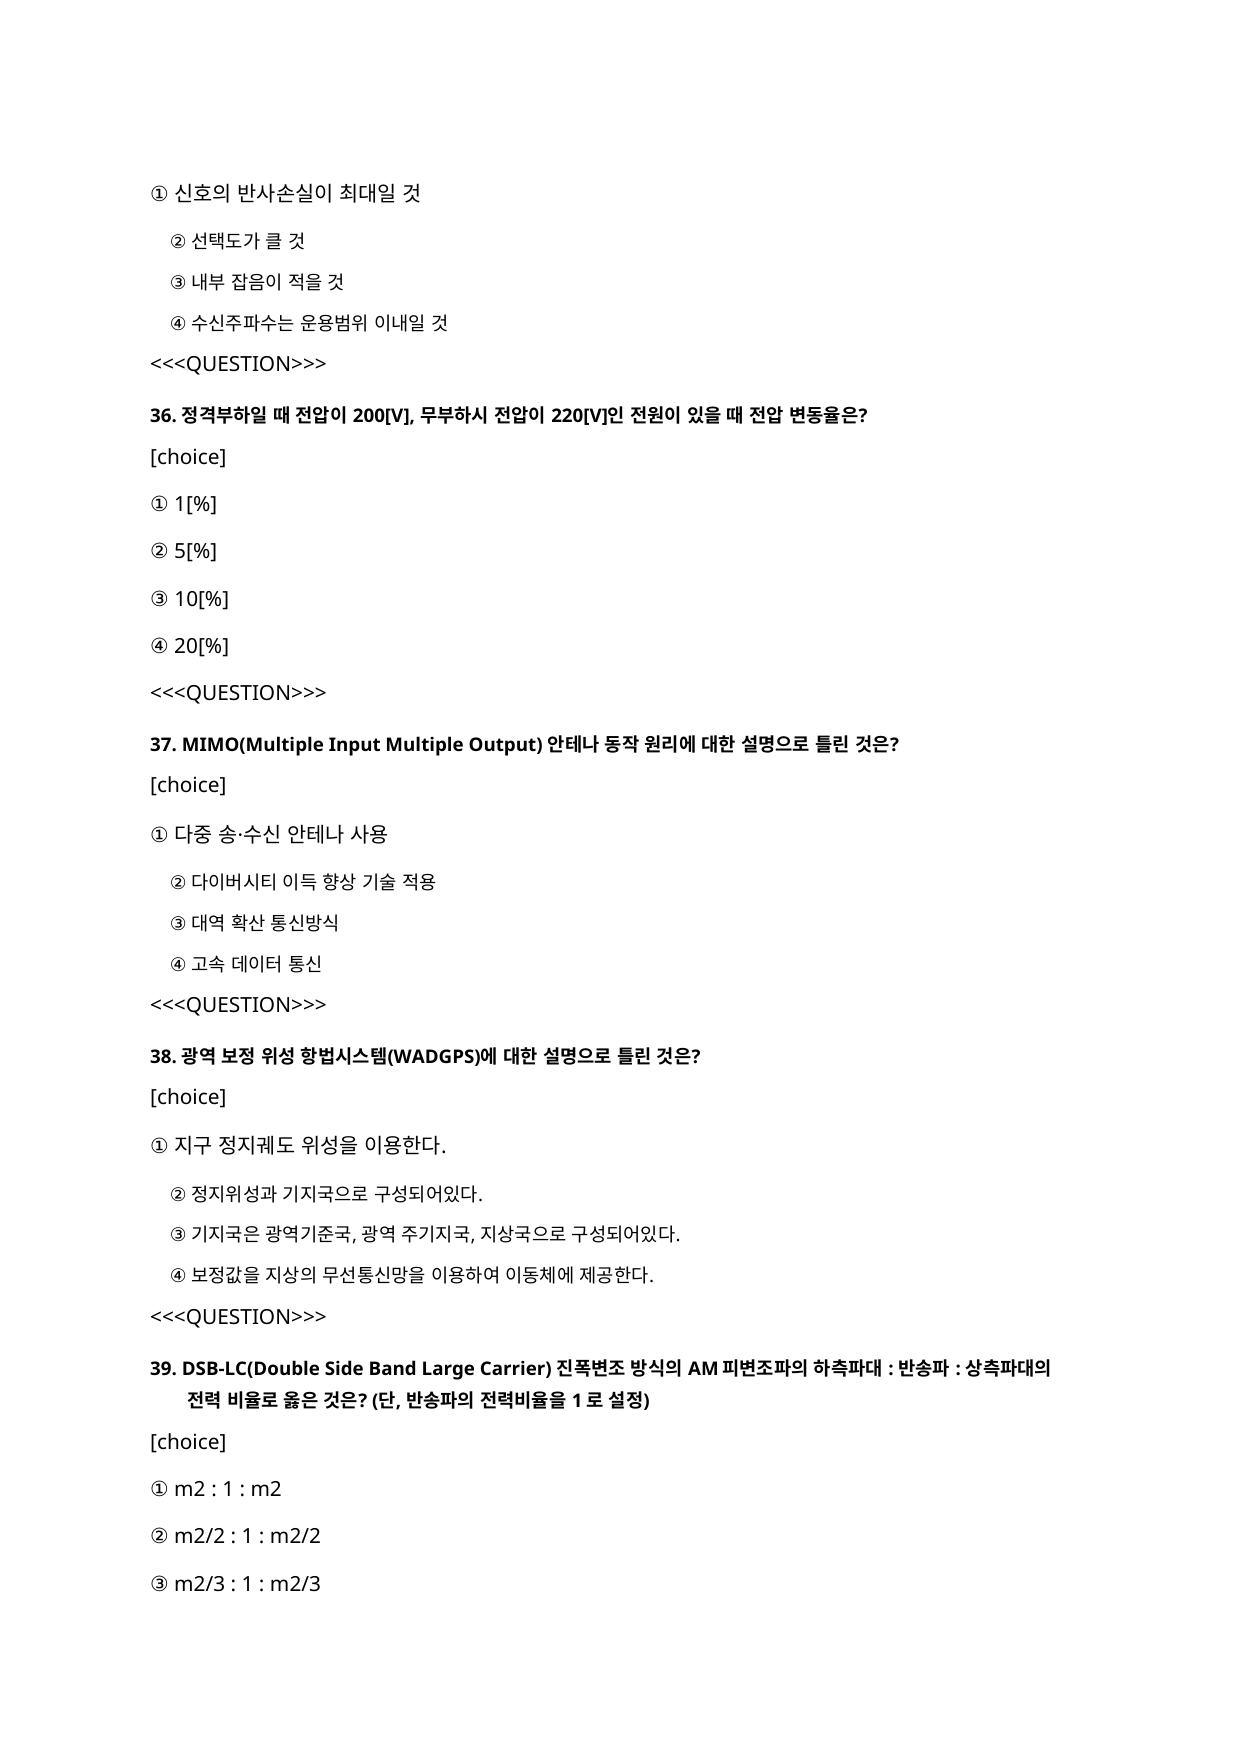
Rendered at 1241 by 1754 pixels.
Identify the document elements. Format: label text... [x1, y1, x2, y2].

text ② 다이버시티 이득 향상 기술 적용 [150, 867, 1090, 894]
text ① m2 : 1 : m2 [150, 1474, 1090, 1503]
text [choice] [150, 1427, 1090, 1455]
text ④ 수신주파수는 운용범위 이내일 것 [150, 308, 1090, 336]
text ① 다중 송·수신 안테나 사용 [150, 818, 1090, 848]
text ① 지구 정지궤도 위성을 이용한다. [150, 1130, 1090, 1160]
text <<<QUESTION>>> [150, 1302, 1090, 1330]
text [choice] [150, 1082, 1090, 1111]
text [choice] [150, 771, 1090, 799]
text <<<QUESTION>>> [150, 678, 1090, 707]
text ③ 대역 확산 통신방식 [150, 908, 1090, 935]
text ② m2/2 : 1 : m2/2 [150, 1522, 1090, 1550]
text ② 5[%] [150, 536, 1090, 565]
text ④ 20[%] [150, 631, 1090, 659]
text ① 1[%] [150, 489, 1090, 517]
text ③ 내부 잡음이 적을 것 [150, 267, 1090, 295]
text ④ 고속 데이터 통신 [150, 949, 1090, 976]
text 37. MIMO(Multiple Input Multiple Output) 안테나 동작 원리에 대한 설명으로 틀린 것은? [150, 730, 1090, 757]
text ② 선택도가 클 것 [150, 227, 1090, 254]
text 38. 광역 보정 위성 항법시스템(WADGPS)에 대한 설명으로 틀린 것은? [150, 1042, 1090, 1069]
text ④ 보정값을 지상의 무선통신망을 이용하여 이동체에 제공한다. [150, 1261, 1090, 1288]
text <<<QUESTION>>> [150, 349, 1090, 378]
text ③ m2/3 : 1 : m2/3 [150, 1569, 1090, 1597]
text [choice] [150, 442, 1090, 470]
text ③ 10[%] [150, 584, 1090, 612]
text 39. DSB-LC(Double Side Band Large Carrier) 진폭변조 방식의 AM피변조파의 하측파대 : 반송파 : 상측파대의 전력 비율로 옳은 것은? (단, 반송파의 전력비율을 1로 설정) [150, 1353, 1090, 1413]
text <<<QUESTION>>> [150, 990, 1090, 1018]
text 36. 정격부하일 때 전압이 200[V], 무부하시 전압이 220[V]인 전원이 있을 때 전압 변동율은? [150, 401, 1090, 428]
text ② 정지위성과 기지국으로 구성되어있다. [150, 1179, 1090, 1206]
text ① 신호의 반사손실이 최대일 것 [150, 177, 1090, 207]
text ③ 기지국은 광역기준국, 광역 주기지국, 지상국으로 구성되어있다. [150, 1220, 1090, 1247]
